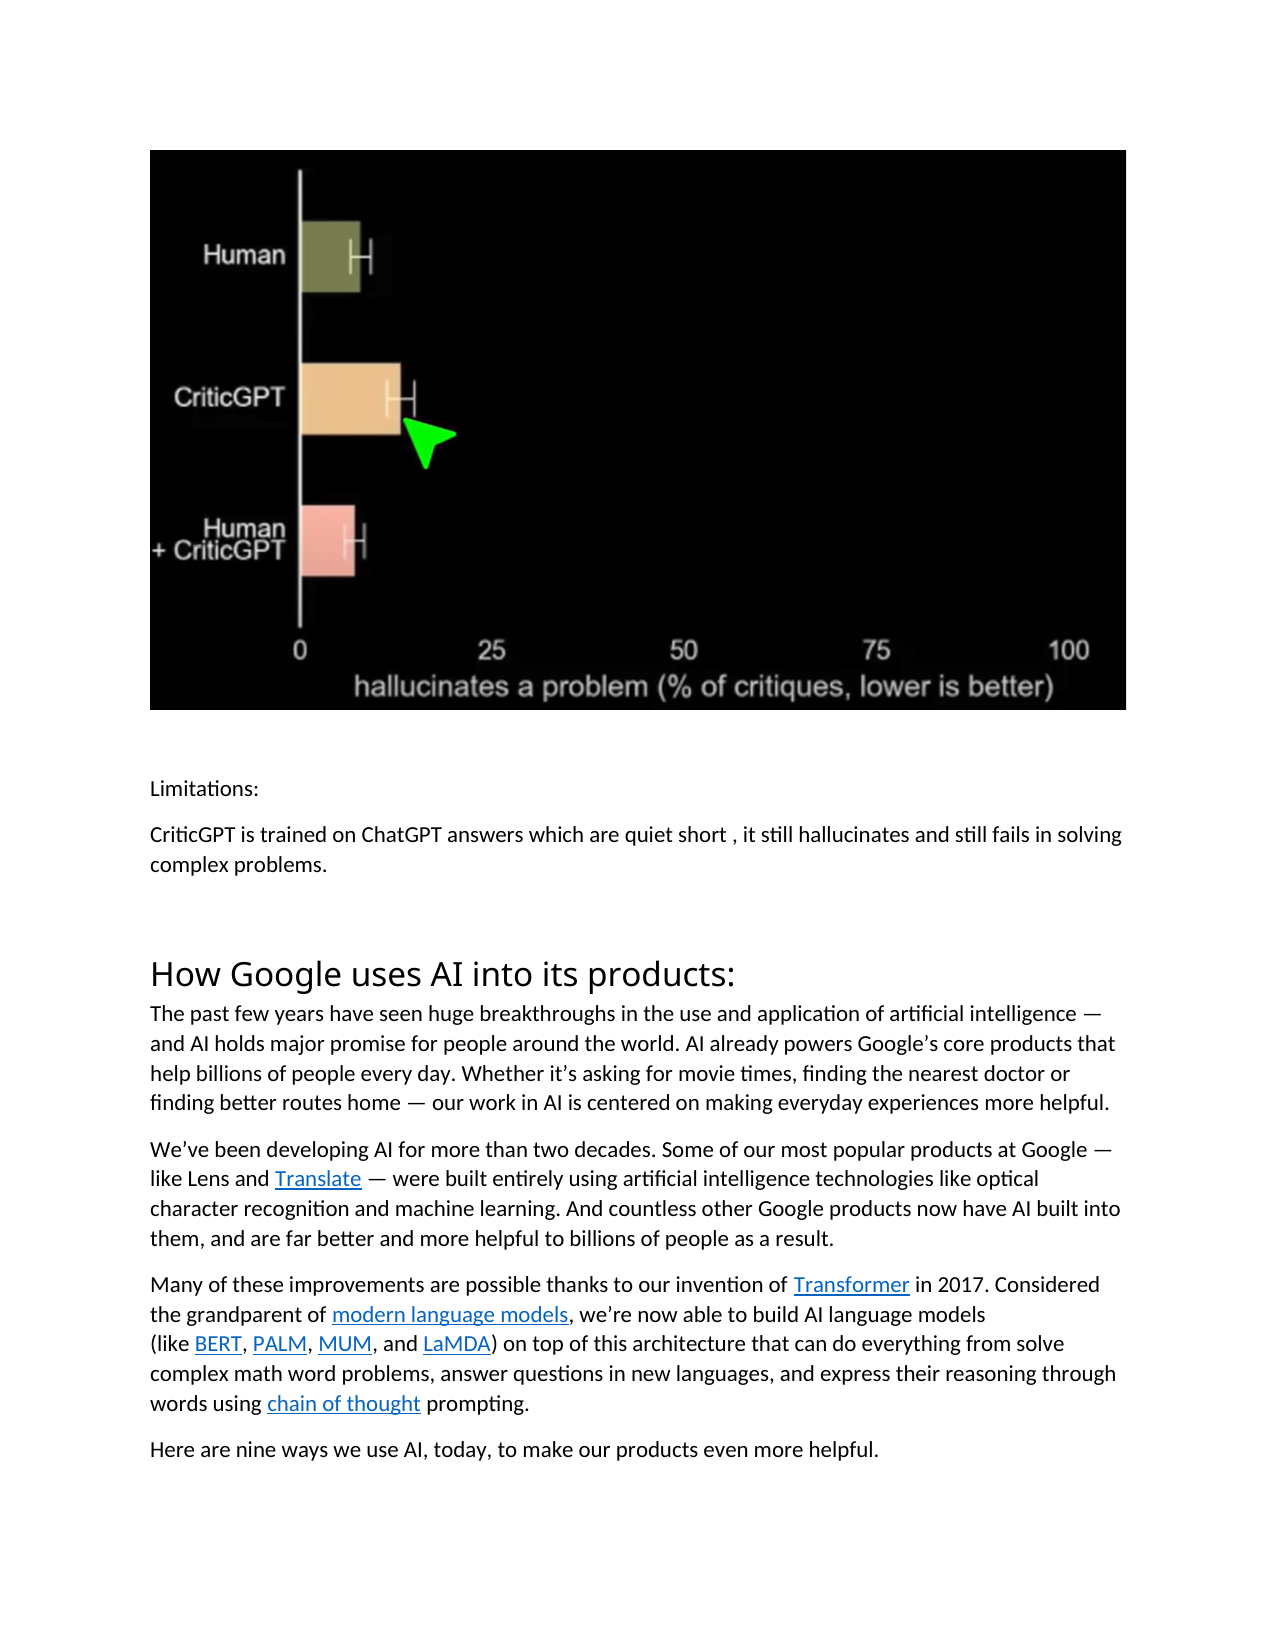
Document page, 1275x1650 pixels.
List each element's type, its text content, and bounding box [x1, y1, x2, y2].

text CriticGPT is trained on ChatGPT answers which are quiet short , it still hallucinates and still fails in solving complex problems. [150, 820, 1125, 878]
subtitle How Google uses AI into its products: [150, 951, 1125, 997]
text Limitations: [150, 774, 1125, 802]
text Here are nine ways we use AI, today, to make our products even more helpful. [150, 1435, 1125, 1463]
text The past few years have seen huge breakthroughs in the use and application of artificial intelligence — and AI holds major promise for people around the world. AI already powers Google’s core products that help billions of people every day. Whether it’s asking for movie times, finding the nearest doctor or finding better routes home — our work in AI is centered on making everyday experiences more helpful. [150, 999, 1125, 1116]
picture [150, 150, 1127, 710]
text Many of these improvements are possible thanks to our invention of Transformer in 2017. Considered the grandparent of modern language models, we’re now able to build AI language models (like BERT, PALM, MUM, and LaMDA) on top of this architecture that can do everything from solve complex math word problems, answer questions in new languages, and express their reasoning through words using chain of thought prompting. [150, 1270, 1125, 1417]
text We’ve been developing AI for more than two decades. Some of our most popular products at Google — like Lens and Translate — were built entirely using artificial intelligence technologies like optical character recognition and machine learning. And countless other Google products now have AI built into them, and are far better and more helpful to billions of people as a result. [150, 1135, 1125, 1252]
